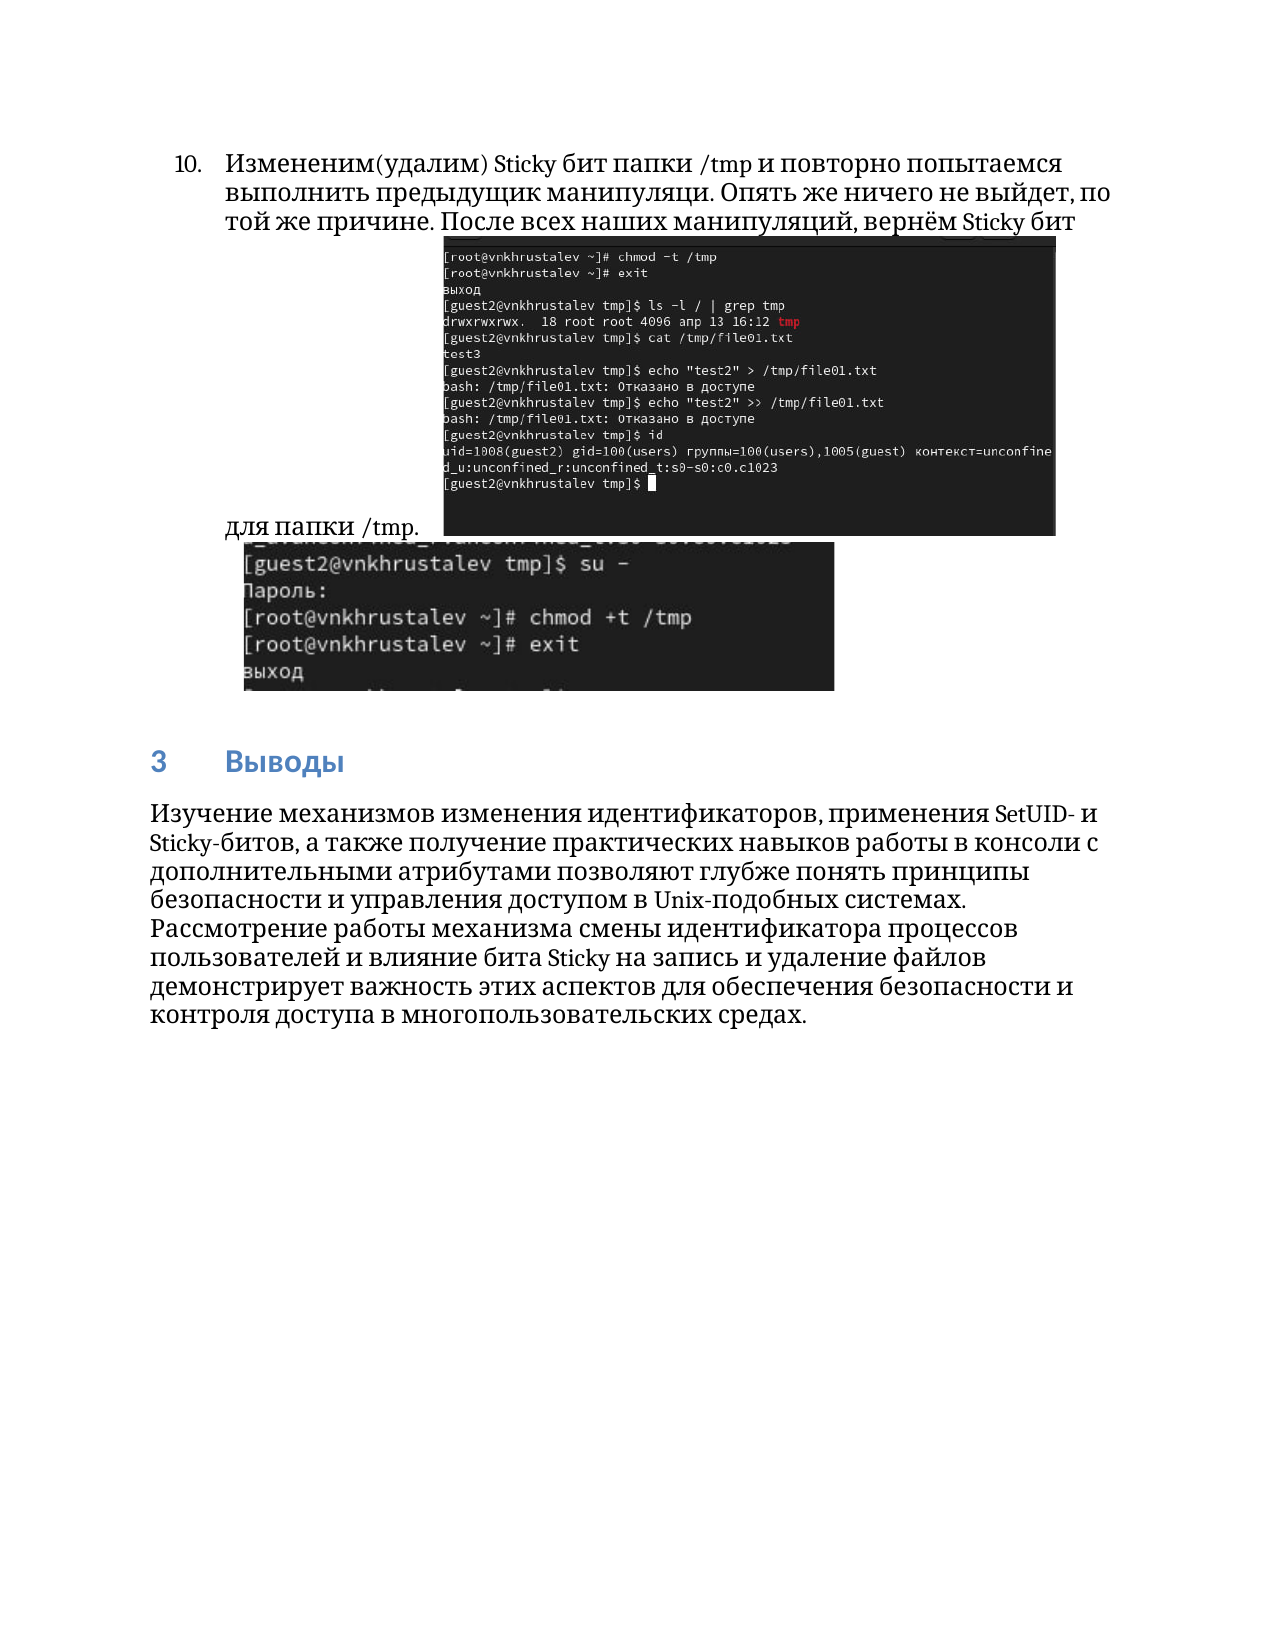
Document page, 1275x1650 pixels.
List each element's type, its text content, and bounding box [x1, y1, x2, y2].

picture [443, 236, 1056, 536]
picture [243, 542, 835, 691]
text Изучение механизмов изменения идентификаторов, применения SetUID- и Sticky-битов, а также получение практических навыков работы в консоли с дополнительными атрибутами позволяют глубже понять принципы безопасности и управления доступом в Unix-подобных системах. Рассмотрение работы механизма смены идентификатора процессов пользователей и влияние бита Sticky на запись и удаление файлов демонстрирует важность этих аспектов для обеспечения безопасности и контроля доступа в многопользовательских средах. [150, 800, 1125, 1030]
subtitle 3 Выводы [150, 741, 1125, 781]
